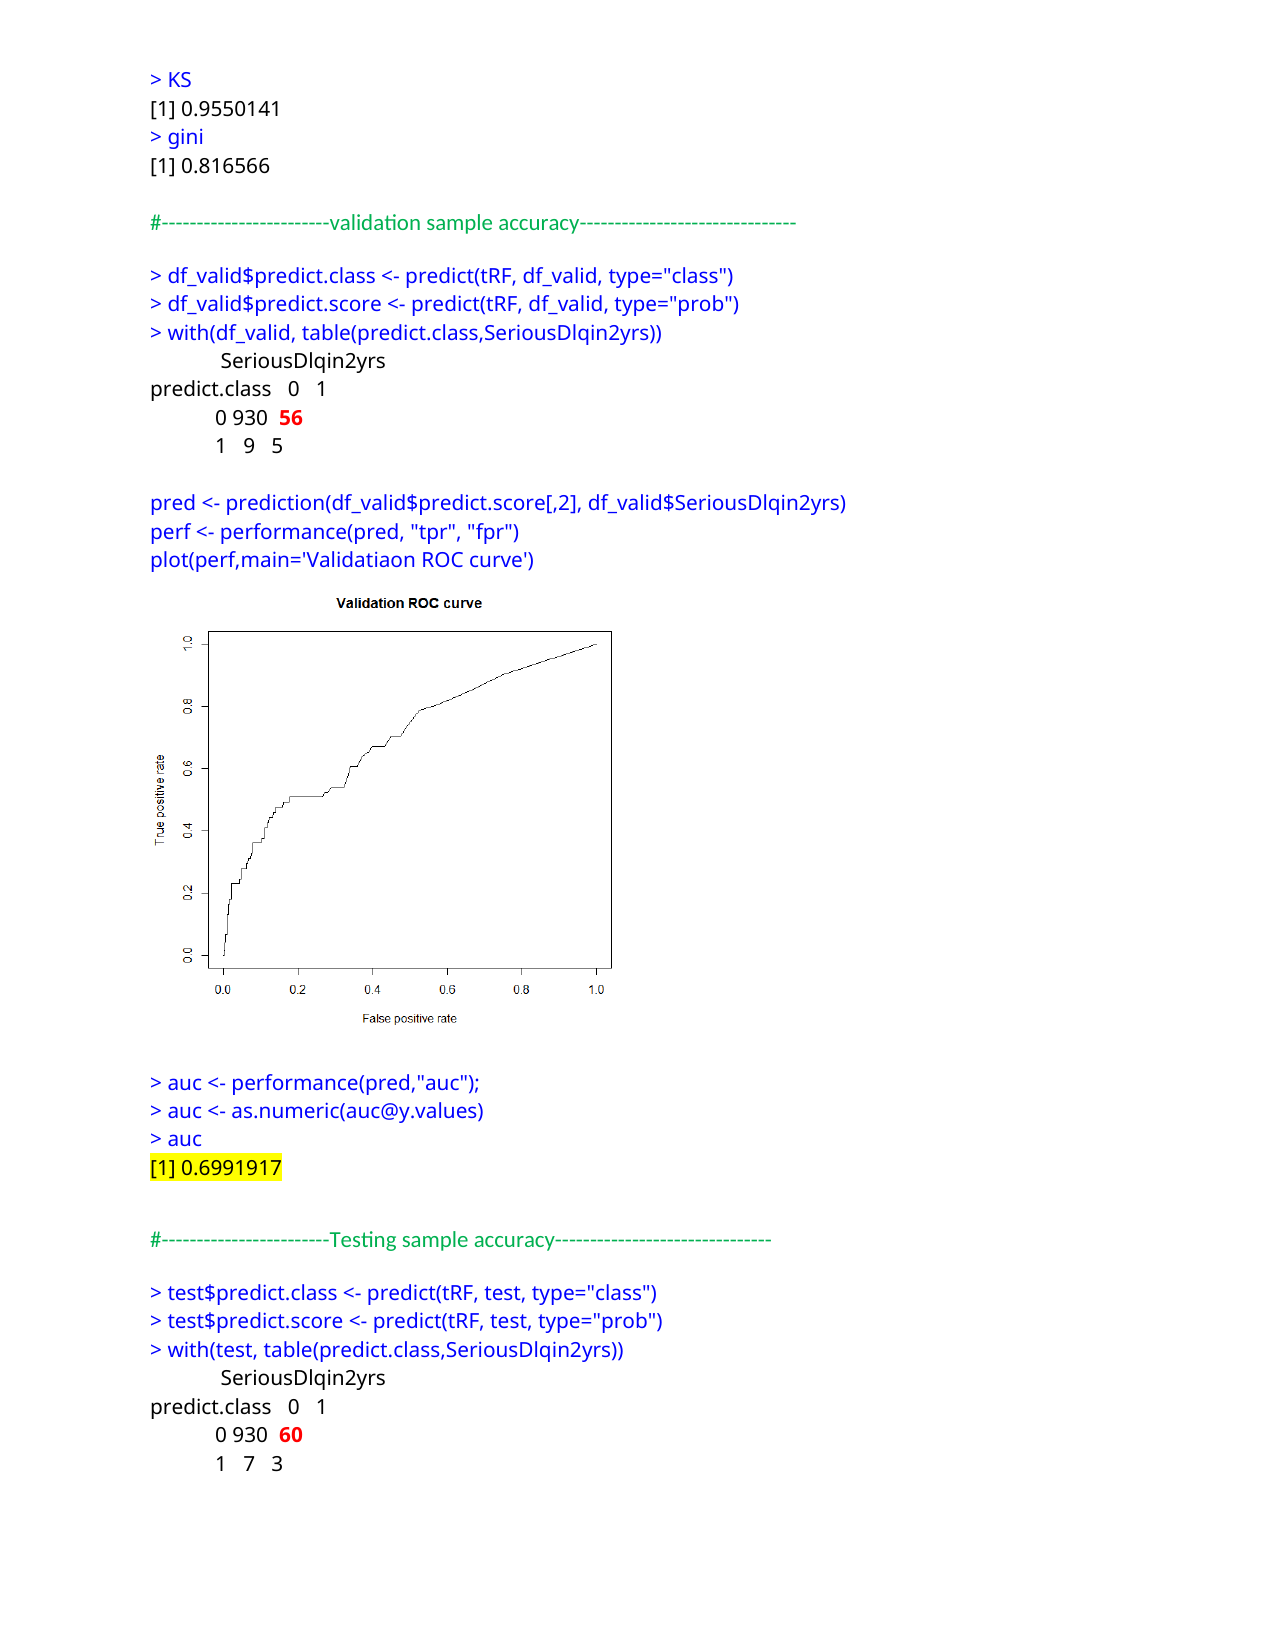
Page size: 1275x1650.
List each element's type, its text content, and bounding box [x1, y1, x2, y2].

text predict.class 0 1 [150, 1392, 1200, 1420]
text SeriousDlqin2yrs [150, 1363, 1200, 1392]
text > df_valid$predict.class <- predict(tRF, df_valid, type="class") [150, 261, 1200, 289]
text 0 930 60 [150, 1420, 1200, 1449]
text > test$predict.class <- predict(tRF, test, type="class") [150, 1278, 1200, 1307]
picture [150, 573, 640, 1040]
table_header > auc <- performance(pred,"auc"); > auc <- as.numeric(auc@y.values) > auc [1] 0.6991917 [141, 1039, 578, 1194]
text > gini [150, 122, 1200, 151]
text 1 7 3 [150, 1449, 1200, 1477]
text SeriousDlqin2yrs [150, 346, 1200, 374]
text predict.class 0 1 [150, 374, 1200, 403]
text [1] 0.9550141 [150, 94, 1200, 122]
text pred <- prediction(df_valid$predict.score[,2], df_valid$SeriousDlqin2yrs) [150, 488, 1200, 517]
text > test$predict.score <- predict(tRF, test, type="prob") [150, 1307, 1200, 1335]
text 0 930 56 [150, 403, 1200, 431]
text #------------------------validation sample accuracy------------------------------- [150, 208, 1200, 236]
text plot(perf,main='Validatiaon ROC curve') [150, 545, 1200, 574]
text [1] 0.816566 [150, 151, 1200, 179]
text > with(test, table(predict.class,SeriousDlqin2yrs)) [150, 1335, 1200, 1363]
text 1 9 5 [150, 431, 1200, 460]
text #------------------------Testing sample accuracy------------------------------- [150, 1225, 1200, 1253]
text > with(df_valid, table(predict.class,SeriousDlqin2yrs)) [150, 318, 1200, 346]
text perf <- performance(pred, "tpr", "fpr") [150, 517, 1200, 545]
text > df_valid$predict.score <- predict(tRF, df_valid, type="prob") [150, 289, 1200, 318]
text > KS [150, 66, 1200, 94]
